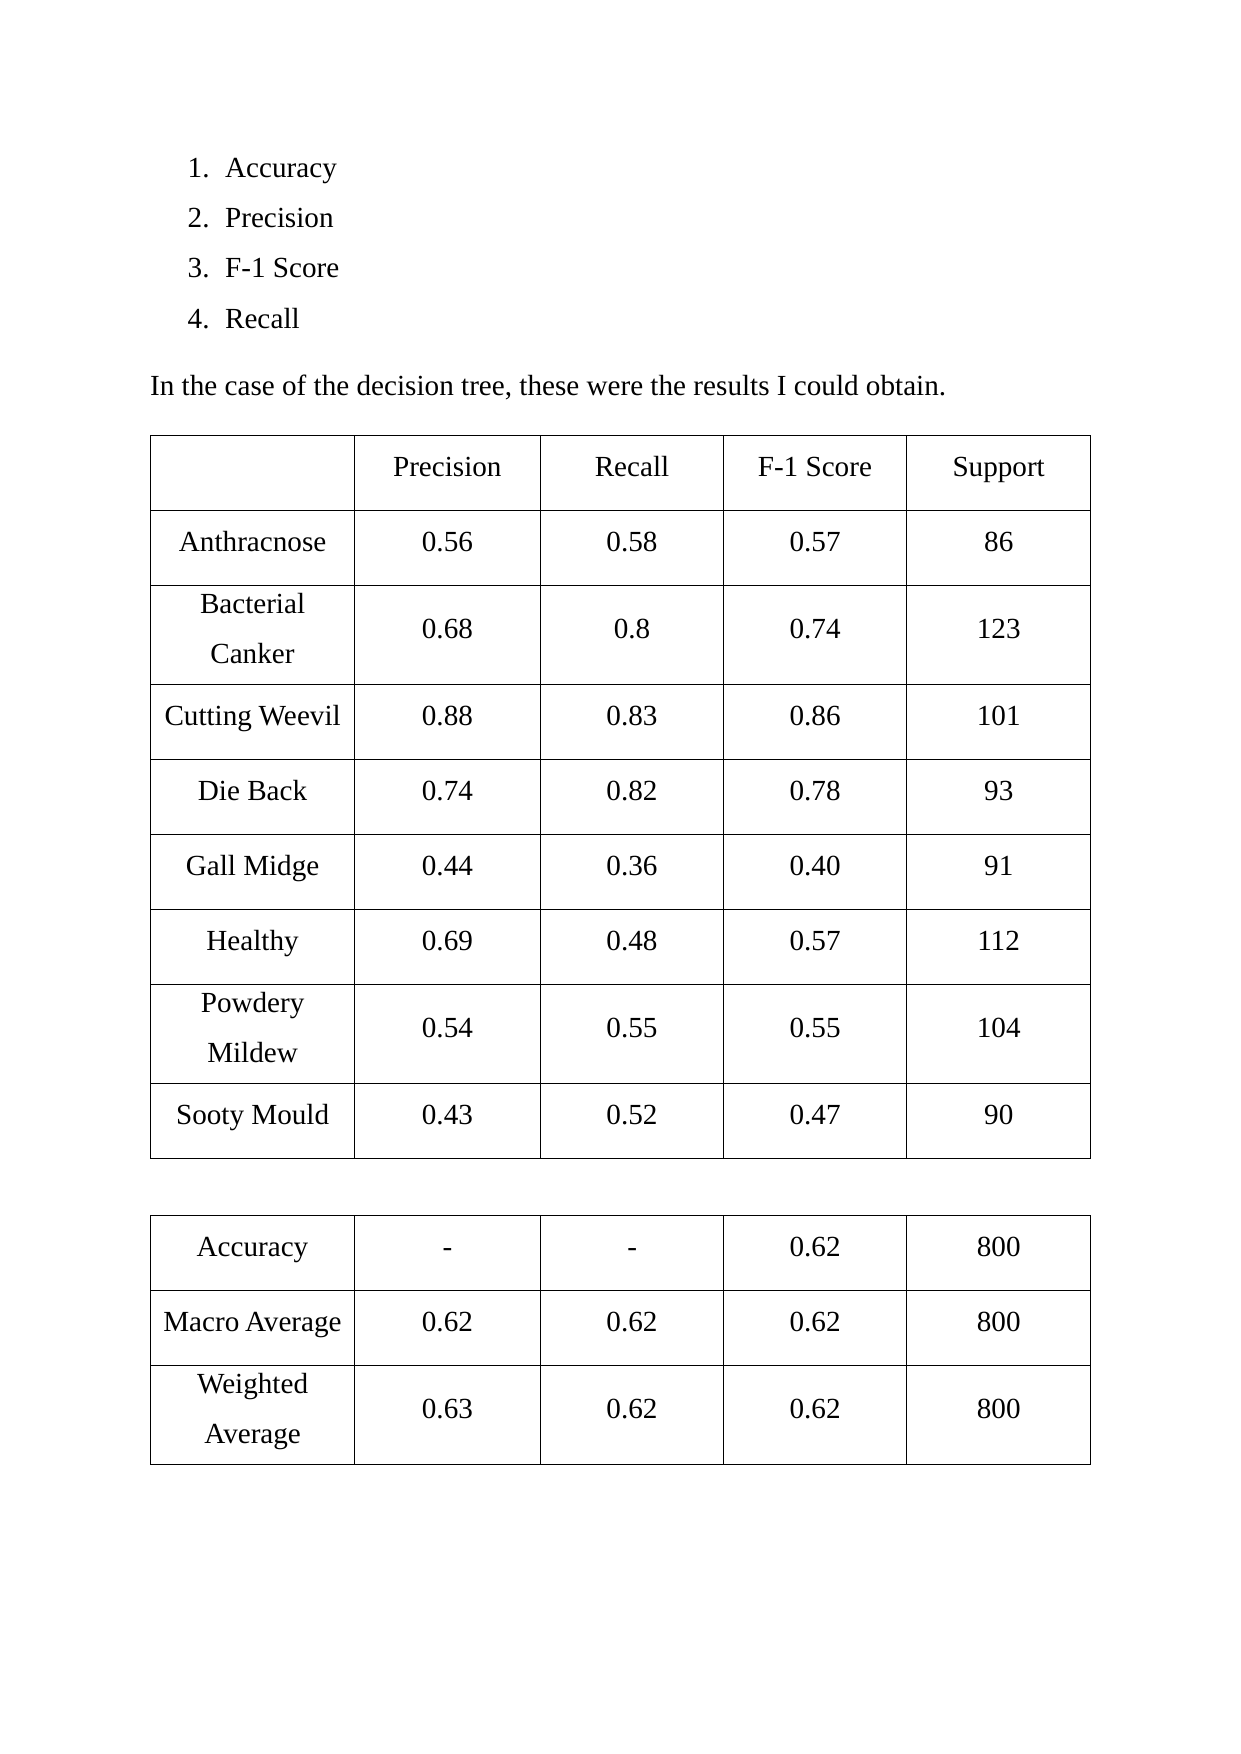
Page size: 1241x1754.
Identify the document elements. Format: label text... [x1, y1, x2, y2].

table_cell 0.88 [355, 685, 540, 759]
table_cell 101 [907, 685, 1090, 759]
table_cell 0.62 [541, 1291, 723, 1365]
table_cell 800 [907, 1366, 1090, 1464]
table_cell 0.48 [541, 910, 723, 984]
table_cell 0.56 [355, 511, 540, 585]
table_cell 0.62 [541, 1366, 723, 1464]
table_cell Sooty Mould [151, 1084, 354, 1158]
table_cell 104 [907, 985, 1090, 1083]
table_header [151, 436, 354, 510]
table_cell 0.55 [541, 985, 723, 1083]
table_cell 0.36 [541, 835, 723, 909]
list Recall [187, 301, 1090, 334]
table_header 0.62 [724, 1216, 906, 1290]
table_cell 91 [907, 835, 1090, 909]
table_cell 0.69 [355, 910, 540, 984]
table_cell Die Back [151, 760, 354, 834]
table_cell Anthracnose [151, 511, 354, 585]
table_cell 0.43 [355, 1084, 540, 1158]
table_cell 0.68 [355, 586, 540, 684]
table_cell 0.62 [724, 1366, 906, 1464]
table_cell 0.55 [724, 985, 906, 1083]
table_cell Gall Midge [151, 835, 354, 909]
table_cell 0.78 [724, 760, 906, 834]
table_header Recall [541, 436, 723, 510]
table_cell Weighted Average [151, 1366, 354, 1464]
table_cell 0.74 [355, 760, 540, 834]
table_header - [541, 1216, 723, 1290]
table_cell 0.57 [724, 910, 906, 984]
table_cell Bacterial Canker [151, 586, 354, 684]
table_header Precision [355, 436, 540, 510]
table_cell 0.54 [355, 985, 540, 1083]
table_cell 86 [907, 511, 1090, 585]
table_cell Healthy [151, 910, 354, 984]
table_header - [355, 1216, 540, 1290]
table_cell Powdery Mildew [151, 985, 354, 1083]
table_header Accuracy [151, 1216, 354, 1290]
table_header Support [907, 436, 1090, 510]
table_cell 0.62 [355, 1291, 540, 1365]
table_cell 93 [907, 760, 1090, 834]
table_cell 112 [907, 910, 1090, 984]
table_cell 0.62 [724, 1291, 906, 1365]
table_cell 0.40 [724, 835, 906, 909]
table_cell 0.52 [541, 1084, 723, 1158]
list Accuracy [187, 150, 1090, 183]
table_header F-1 Score [724, 436, 906, 510]
text In the case of the decision tree, these were the results I could obtain. [150, 368, 1090, 401]
table_cell 0.63 [355, 1366, 540, 1464]
table_cell 0.74 [724, 586, 906, 684]
table_cell 90 [907, 1084, 1090, 1158]
table_cell 0.57 [724, 511, 906, 585]
list F-1 Score [187, 251, 1090, 284]
table_cell 0.83 [541, 685, 723, 759]
table_cell 0.8 [541, 586, 723, 684]
table_cell Macro Average [151, 1291, 354, 1365]
table_cell 123 [907, 586, 1090, 684]
table_cell Cutting Weevil [151, 685, 354, 759]
table_cell 800 [907, 1291, 1090, 1365]
table_cell 0.82 [541, 760, 723, 834]
table_cell 0.44 [355, 835, 540, 909]
table_header 800 [907, 1216, 1090, 1290]
list Precision [187, 200, 1090, 234]
table_cell 0.47 [724, 1084, 906, 1158]
table_cell 0.86 [724, 685, 906, 759]
table_cell 0.58 [541, 511, 723, 585]
